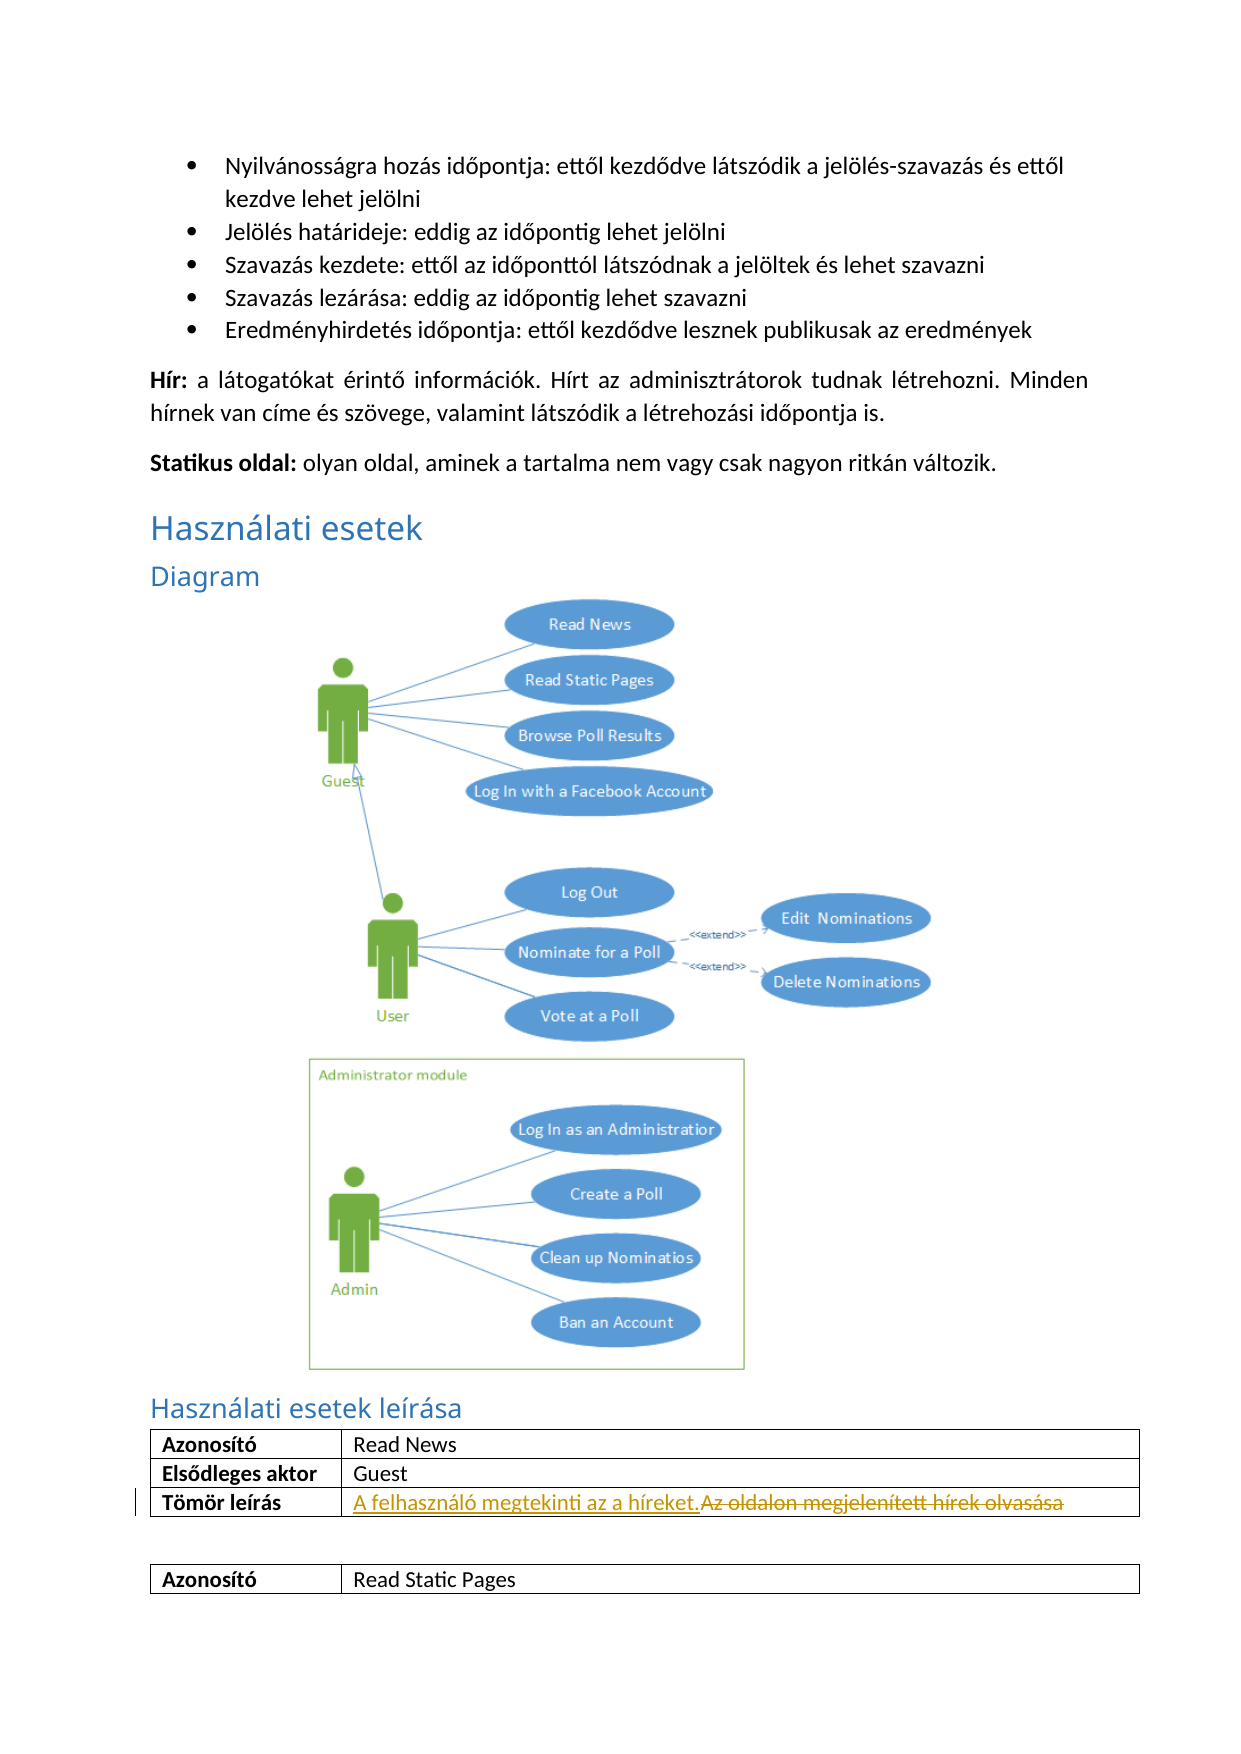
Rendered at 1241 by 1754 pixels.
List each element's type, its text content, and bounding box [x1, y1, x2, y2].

table_header Read Static Pages [342, 1565, 1139, 1593]
table_cell Elsődleges aktor [151, 1459, 341, 1487]
subtitle Használati esetek leírása [150, 1389, 1090, 1426]
text Statikus oldal: olyan oldal, aminek a tartalma nem vagy csak nagyon ritkán változik. [150, 447, 1090, 477]
picture [308, 597, 933, 1371]
table_cell Tömör leírás [151, 1488, 341, 1516]
list Eredményhirdetés időpontja: ettől kezdődve lesznek publikusak az eredmények [187, 314, 1090, 345]
table_cell [342, 1488, 1139, 1516]
list Jelölés határideje: eddig az időpontig lehet jelölni [187, 216, 1090, 246]
table_header Azonosító [151, 1565, 341, 1593]
table_header Azonosító [151, 1430, 341, 1458]
table_cell Guest [342, 1459, 1139, 1487]
text Hír: a látogatókat érintő információk. Hírt az adminisztrátorok tudnak létrehozni. Minden hírnek van címe és szövege, valamint látszódik a létrehozási időpontja is. [150, 364, 1090, 428]
subtitle Diagram [150, 558, 1090, 594]
table_header Read News [342, 1430, 1139, 1458]
list Nyilvánosságra hozás időpontja: ettől kezdődve látszódik a jelölés-szavazás és ettől kezdve lehet jelölni [187, 150, 1090, 213]
list Szavazás kezdete: ettől az időponttól látszódnak a jelöltek és lehet szavazni [187, 249, 1090, 279]
list Szavazás lezárása: eddig az időpontig lehet szavazni [187, 282, 1090, 312]
subtitle Használati esetek [150, 504, 1090, 550]
